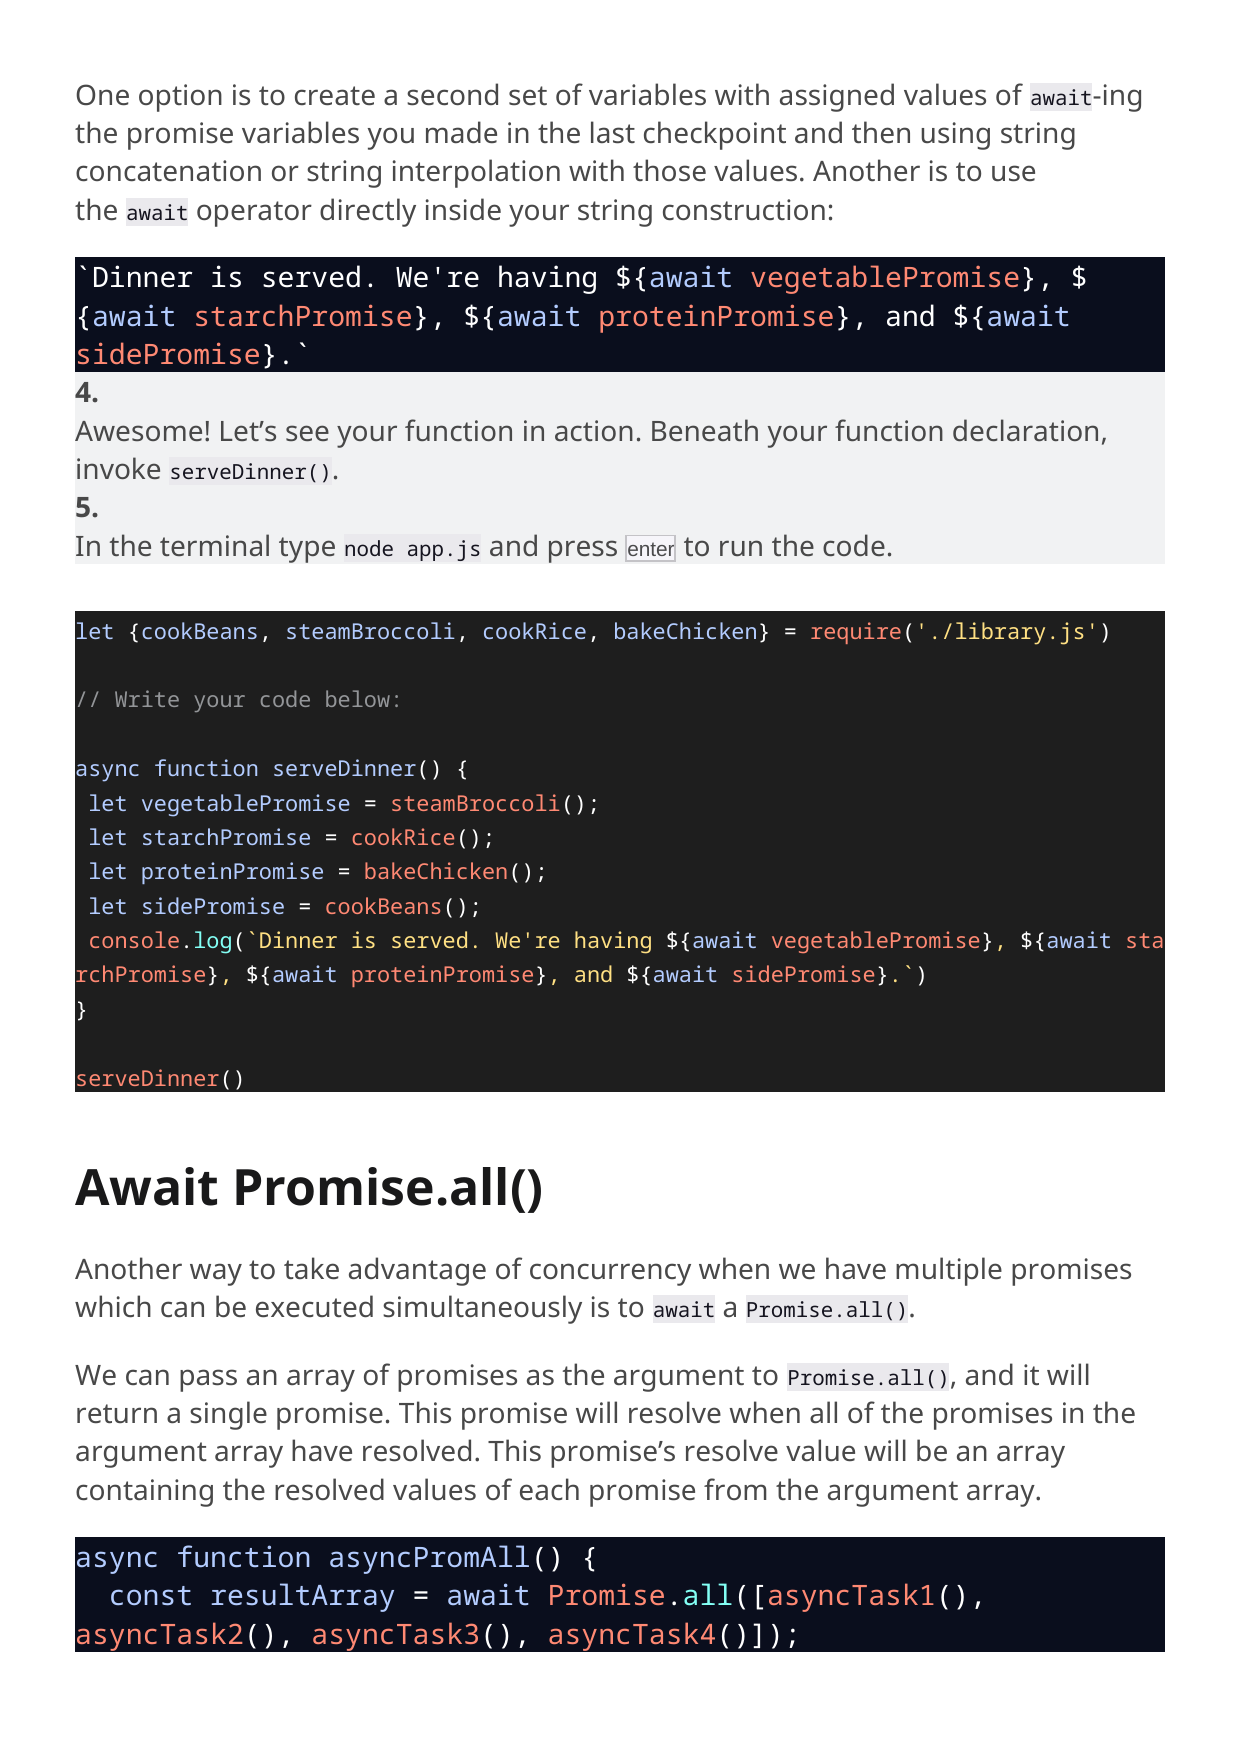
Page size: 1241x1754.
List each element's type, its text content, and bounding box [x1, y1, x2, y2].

text let starchPromise = cookRice(); [75, 817, 1165, 852]
text const resultArray = await Promise.all([asyncTask1(), asyncTask2(), asyncTask3(), asyncTask4()]); [75, 1576, 1165, 1652]
text let sidePromise = cookBeans(); [75, 886, 1165, 920]
text 4. [75, 372, 1165, 411]
text serveDinner() [75, 1058, 1165, 1092]
text let proteinPromise = bakeChicken(); [75, 852, 1165, 886]
text let {cookBeans, steamBroccoli, cookRice, bakeChicken} = require('./library.js') [75, 611, 1165, 645]
subtitle Await Promise.all() [75, 1152, 1165, 1220]
text In the terminal type node app.js and press enter to run the code. [75, 526, 1165, 564]
text } [75, 989, 1165, 1023]
text async function asyncPromAll() { [75, 1537, 1165, 1576]
text console.log(`Dinner is served. We're having ${await vegetablePromise}, ${await starchPromise}, ${await proteinPromise}, and ${await sidePromise}.`) [75, 920, 1165, 989]
text Awesome! Let’s see your function in action. Beneath your function declaration, invoke serveDinner(). [75, 411, 1165, 487]
text One option is to create a second set of variables with assigned values of await-ing the promise variables you made in the last checkpoint and then using string concatenation or string interpolation with those values. Another is to use the await operator directly inside your string construction: [75, 75, 1165, 228]
text async function serveDinner() { [75, 748, 1165, 783]
text `Dinner is served. We're having ${await vegetablePromise}, ${await starchPromise}, ${await proteinPromise}, and ${await sidePromise}.` [75, 257, 1165, 372]
text We can pass an array of promises as the argument to Promise.all(), and it will return a single promise. This promise will resolve when all of the promises in the argument array have resolved. This promise’s resolve value will be an array containing the resolved values of each promise from the argument array. [75, 1355, 1165, 1508]
text Another way to take advantage of concurrency when we have multiple promises which can be executed simultaneously is to await a Promise.all(). [75, 1249, 1165, 1326]
text let vegetablePromise = steamBroccoli(); [75, 783, 1165, 817]
text 5. [75, 487, 1165, 526]
text // Write your code below: [75, 680, 1165, 714]
